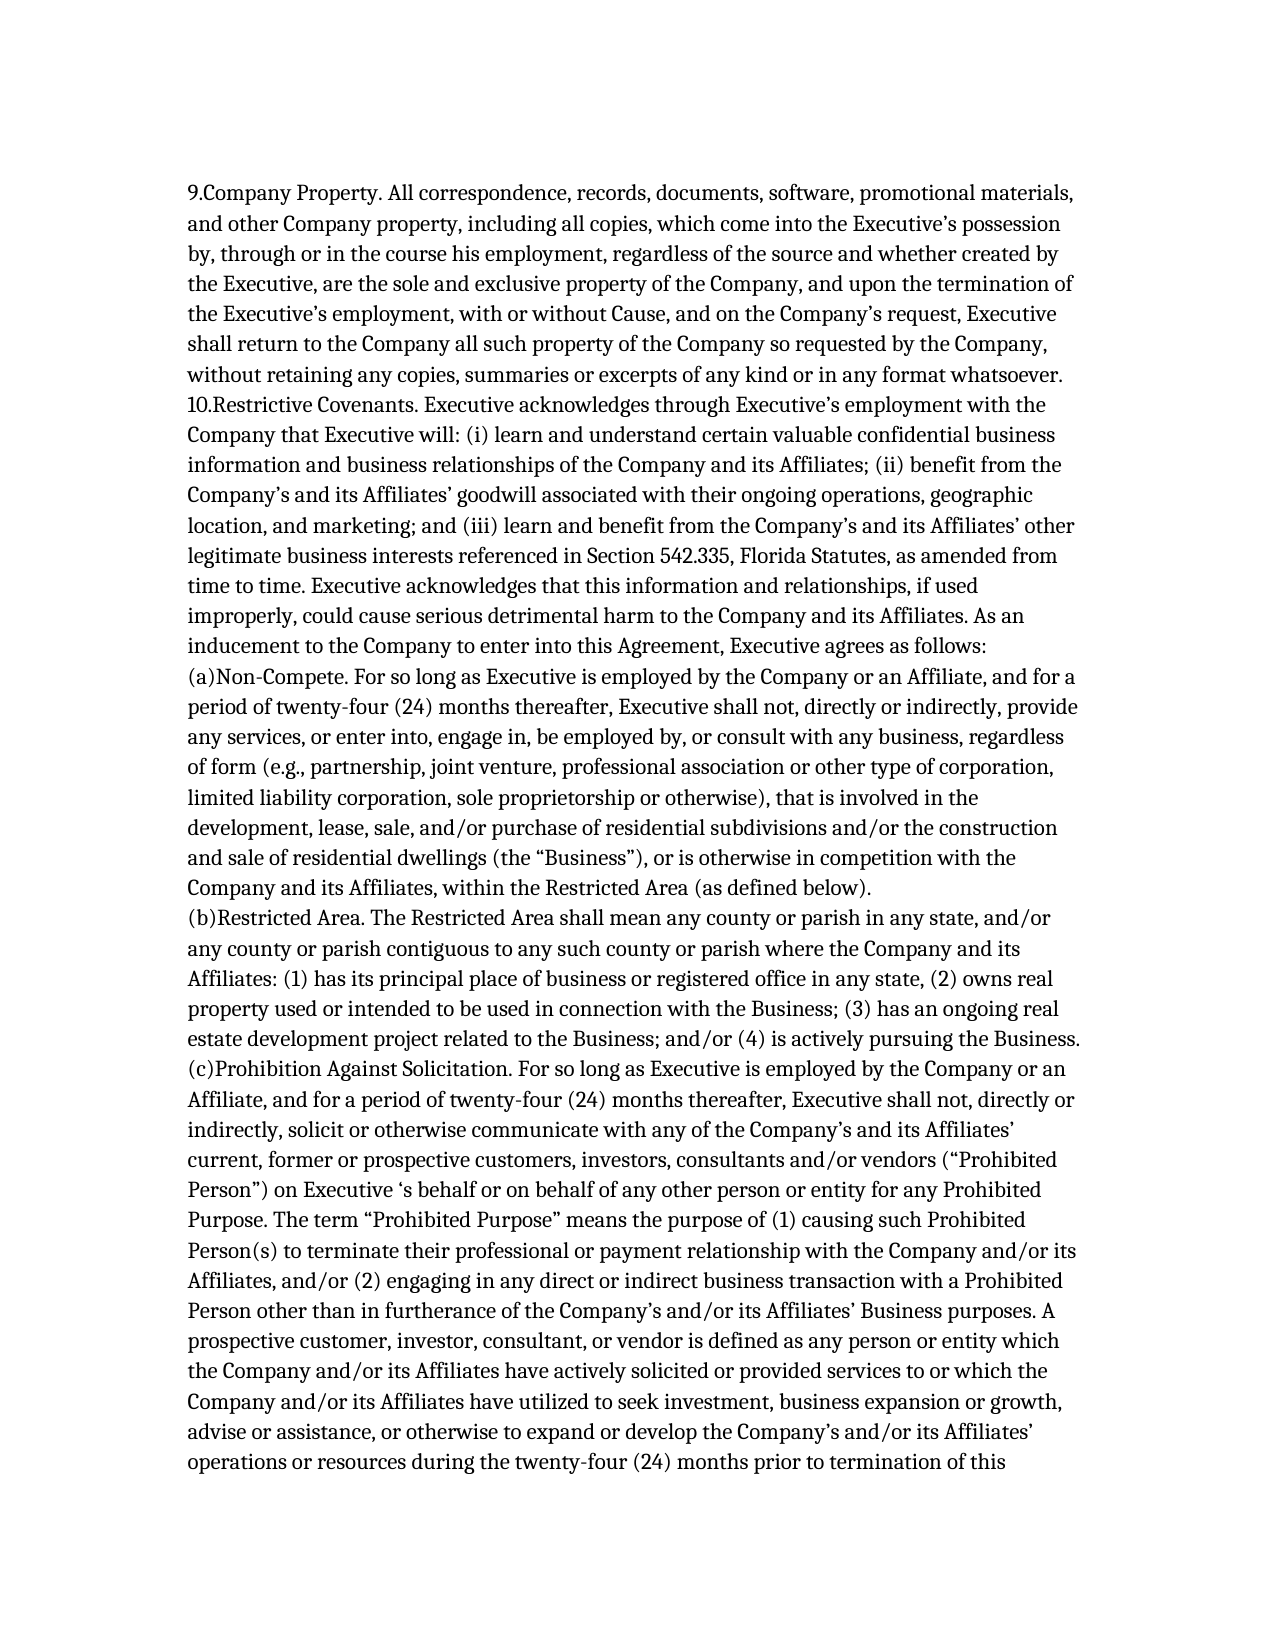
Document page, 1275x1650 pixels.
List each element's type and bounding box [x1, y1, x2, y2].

text [187, 150, 1087, 1475]
